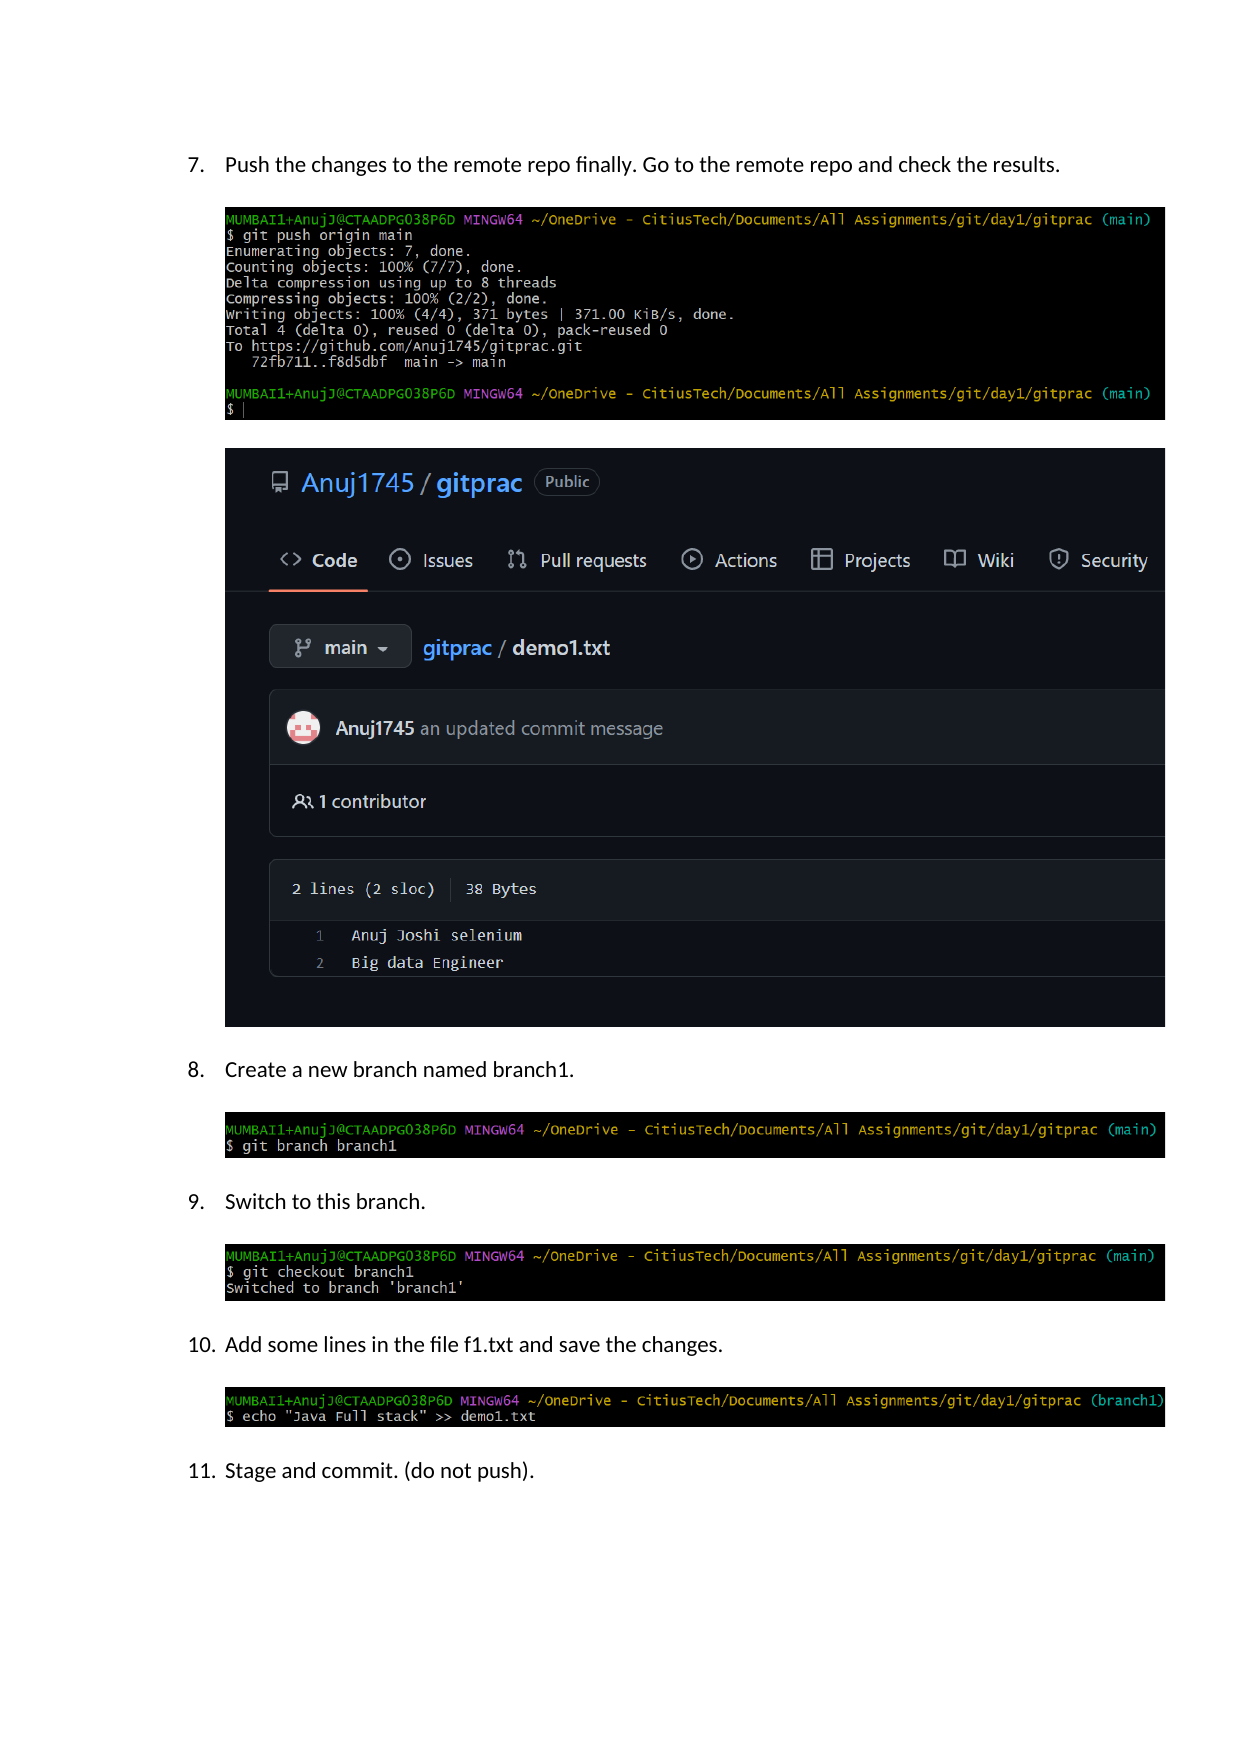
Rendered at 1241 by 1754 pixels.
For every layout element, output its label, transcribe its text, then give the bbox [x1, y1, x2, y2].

picture [225, 207, 1166, 420]
list Create a new branch named branch1. [187, 1055, 1090, 1083]
list Push the changes to the remote repo finally. Go to the remote repo and check the results. [187, 150, 1090, 178]
list Switch to this branch. [187, 1187, 1090, 1215]
picture [225, 1387, 1166, 1427]
picture [225, 1244, 1166, 1301]
picture [225, 448, 1166, 1027]
list Add some lines in the file f1.txt and save the changes. [187, 1330, 1090, 1358]
picture [225, 1112, 1166, 1158]
list Stage and commit. (do not push). [187, 1456, 1090, 1484]
